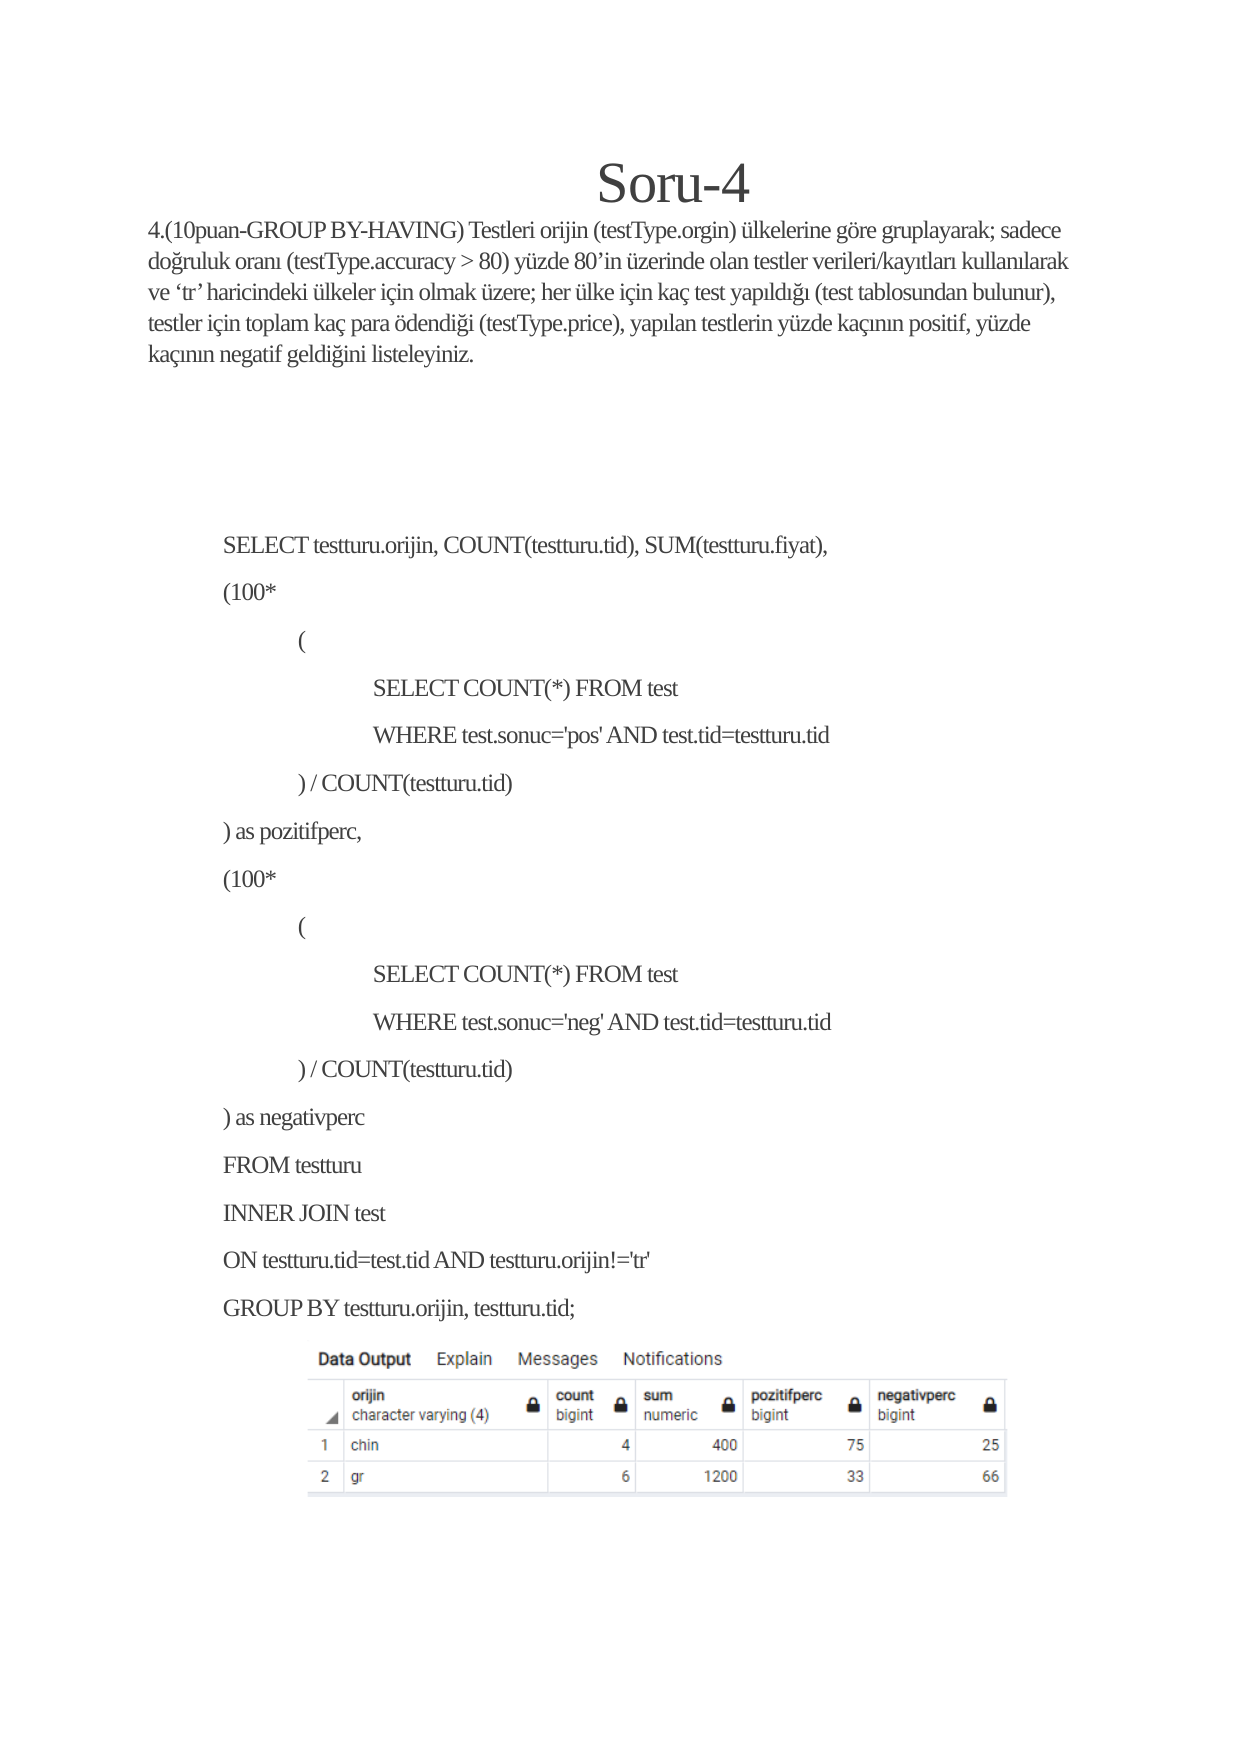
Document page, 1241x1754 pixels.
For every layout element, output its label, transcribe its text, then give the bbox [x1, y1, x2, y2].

picture [307, 1340, 1008, 1497]
text WHERE test.sonuc='pos' AND test.tid=testturu.tid [298, 721, 1093, 749]
text ) as pozitifperc, [148, 816, 1093, 845]
text ) as negativperc [148, 1102, 1093, 1131]
text SELECT COUNT(*) FROM test [298, 673, 1093, 702]
title Soru-4 [180, 148, 1093, 215]
text SELECT COUNT(*) FROM test [298, 959, 1093, 988]
text (100* [223, 577, 1093, 606]
text ON testturu.tid=test.tid AND testturu.orijin!='tr' [223, 1245, 1093, 1274]
text SELECT testturu.orijin, COUNT(testturu.tid), SUM(testturu.fiyat), [223, 530, 1093, 558]
text (100* [223, 864, 1093, 892]
text 4.(10puan-GROUP BY-HAVING) Testleri orijin (testType.orgin) ülkelerine göre gruplayarak; sadece doğruluk oranı (testType.accuracy > 80) yüzde 80’in üzerinde olan testler verileri/kayıtları kullanılarak ve ‘tr’ haricindeki ülkeler için olmak üzere; her ülke için kaç test yapıldığı (test tablosundan bulunur), testler için toplam kaç para ödendiği (testType.price), yapılan testlerin yüzde kaçının positif, yüzde kaçının negatif geldiğini listeleyiniz. [148, 215, 1093, 368]
text ( [223, 911, 1093, 940]
text ( [223, 625, 1093, 654]
text FROM testturu [223, 1150, 1093, 1179]
text INNER JOIN test [223, 1198, 1093, 1226]
text GROUP BY testturu.orijin, testturu.tid; [223, 1293, 1093, 1322]
text WHERE test.sonuc='neg' AND test.tid=testturu.tid [298, 1007, 1093, 1036]
text ) / COUNT(testturu.tid) [223, 1054, 1093, 1083]
text ) / COUNT(testturu.tid) [298, 768, 1093, 797]
